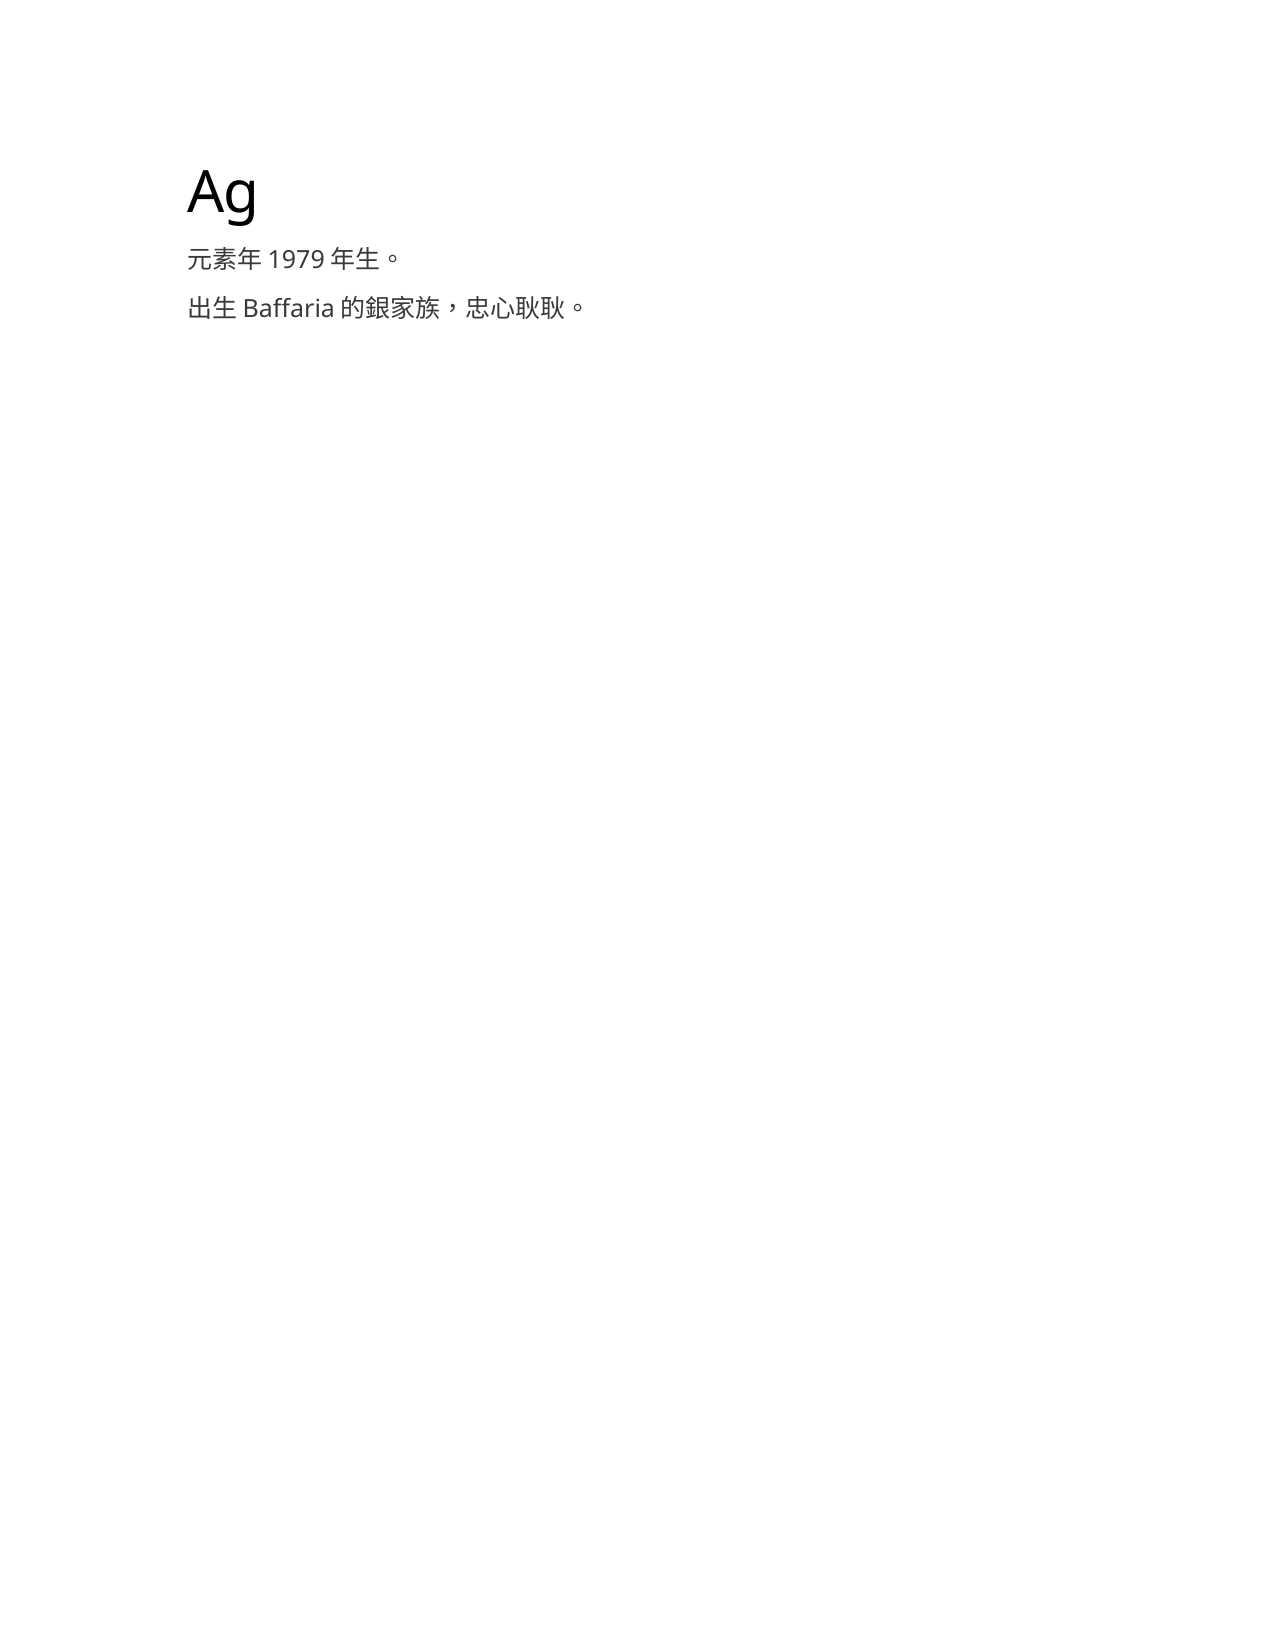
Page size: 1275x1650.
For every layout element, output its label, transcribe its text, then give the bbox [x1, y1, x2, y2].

text Ag [150, 150, 1087, 229]
text 出生Baffaria的銀家族，忠心耿耿。 [187, 288, 1087, 324]
text 元素年1979年生。 [187, 239, 1087, 276]
